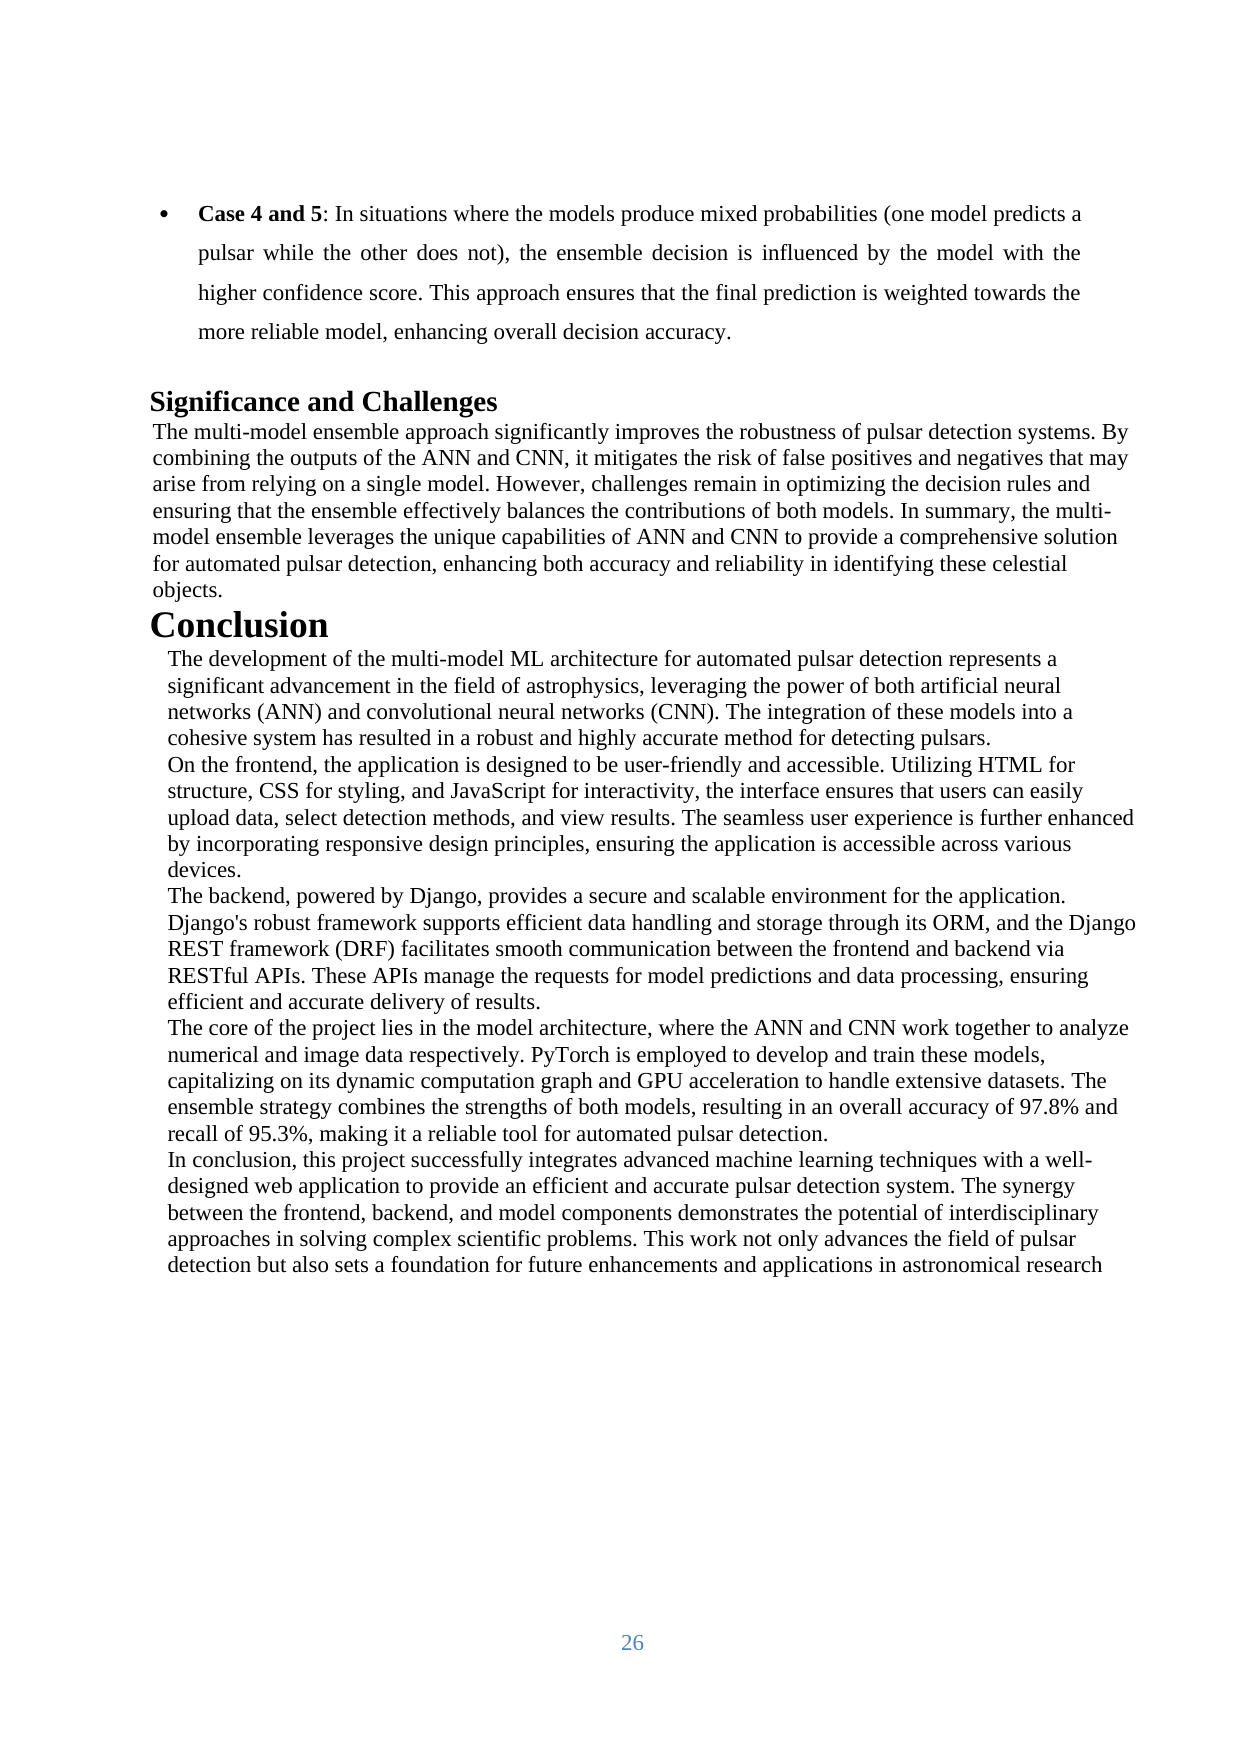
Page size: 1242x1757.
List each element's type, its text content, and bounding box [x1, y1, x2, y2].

text The core of the project lies in the model architecture, where the ANN and CNN work together to analyze numerical and image data respectively. PyTorch is employed to develop and train these models, capitalizing on its dynamic computation graph and GPU acceleration to handle extensive datasets. The ensemble strategy combines the strengths of both models, resulting in an overall accuracy of 97.8% and recall of 95.3%, making it a reliable tool for automated pulsar detection. [167, 1054, 1142, 1186]
text The development of the multi-model ML architecture for automated pulsar detection represents a significant advancement in the field of astrophysics, leveraging the power of both artificial neural networks (ANN) and convolutional neural networks (CNN). The integration of these models into a cohesive system has resulted in a robust and highly accurate method for detecting pulsars. [167, 685, 1142, 790]
subtitle Conclusion [149, 642, 1142, 685]
text In conclusion, this project successfully integrates advanced machine learning techniques with a well-designed web application to provide an efficient and accurate pulsar detection system. The synergy between the frontend, backend, and model components demonstrates the potential of interdisciplinary approaches in solving complex scientific problems. This work not only advances the field of pulsar detection but also sets a foundation for future enhancements and applications in astronomical research [167, 1186, 1142, 1317]
text On the frontend, the application is designed to be user-friendly and accessible. Utilizing HTML for structure, CSS for styling, and JavaScript for interactivity, the interface ensures that users can easily upload data, select detection methods, and view results. The seamless user experience is further enhanced by incorporating responsive design principles, ensuring the application is accessible across various devices. [167, 790, 1142, 922]
subtitle Significance and Challenges [149, 424, 1142, 457]
list Case 4 and 5: In situations where the models produce mixed probabilities (one model predicts a pulsar while the other does not), the ensemble decision is influenced by the model with the higher confidence score. This approach ensures that the final prediction is weighted towards the more reliable model, enhancing overall decision accuracy. [160, 239, 1083, 384]
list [160, 200, 1083, 226]
text The backend, powered by Django, provides a secure and scalable environment for the application. Django's robust framework supports efficient data handling and storage through its ORM, and the Django REST framework (DRF) facilitates smooth communication between the frontend and backend via RESTful APIs. These APIs manage the requests for model predictions and data processing, ensuring efficient and accurate delivery of results. [167, 922, 1142, 1054]
text The multi-model ensemble approach significantly improves the robustness of pulsar detection systems. By combining the outputs of the ANN and CNN, it mitigates the risk of false positives and negatives that may arise from relying on a single model. However, challenges remain in optimizing the decision rules and ensuring that the ensemble effectively balances the contributions of both models. In summary, the multi-model ensemble leverages the unique capabilities of ANN and CNN to provide a comprehensive solution for automated pulsar detection, enhancing both accuracy and reliability in identifying these celestial objects. [152, 457, 1142, 642]
